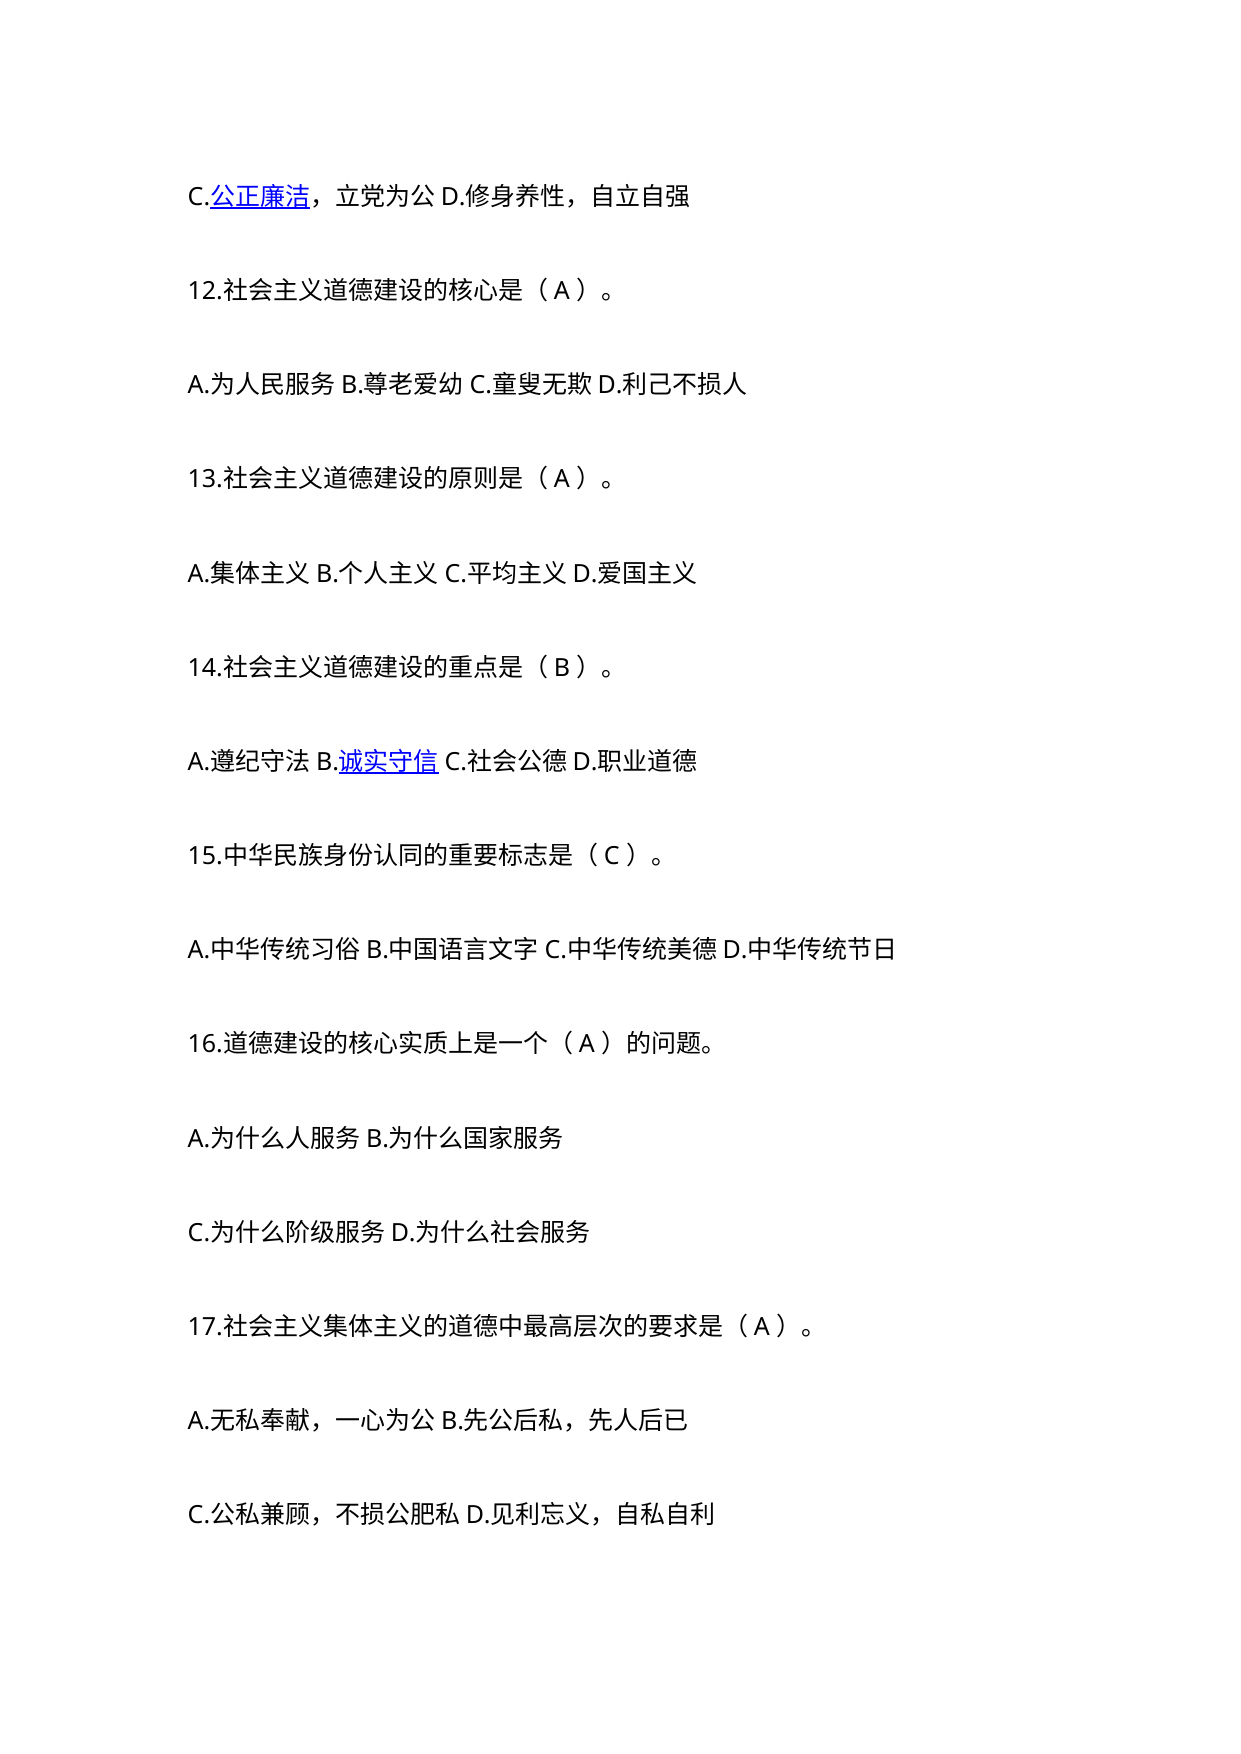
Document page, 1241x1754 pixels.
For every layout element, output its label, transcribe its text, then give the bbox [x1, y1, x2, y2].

text 12.社会主义道德建设的核心是（ A ）。 [187, 256, 1053, 321]
text C.公私兼顾，不损公肥私 D.见利忘义，自私自利 [187, 1480, 1053, 1545]
text 16.道德建设的核心实质上是一个（ A ）的问题。 [187, 1009, 1053, 1074]
text A.为什么人服务 B.为什么国家服务 [187, 1104, 1053, 1169]
text A.中华传统习俗 B.中国语言文字 C.中华传统美德 D.中华传统节日 [187, 915, 1053, 980]
text A.遵纪守法 B.诚实守信 C.社会公德 D.职业道德 [187, 727, 1053, 792]
text 14.社会主义道德建设的重点是（ B ）。 [187, 633, 1053, 698]
text C.公正廉洁，立党为公 D.修身养性，自立自强 [187, 162, 1053, 227]
text 15.中华民族身份认同的重要标志是（ C ）。 [187, 821, 1053, 886]
text C.为什么阶级服务 D.为什么社会服务 [187, 1198, 1053, 1263]
text A.为人民服务 B.尊老爱幼 C.童叟无欺 D.利己不损人 [187, 350, 1053, 415]
text 17.社会主义集体主义的道德中最高层次的要求是（ A ）。 [187, 1292, 1053, 1357]
text A.集体主义 B.个人主义 C.平均主义 D.爱国主义 [187, 539, 1053, 604]
text 13.社会主义道德建设的原则是（ A ）。 [187, 444, 1053, 509]
text A.无私奉献，一心为公 B.先公后私，先人后已 [187, 1386, 1053, 1451]
